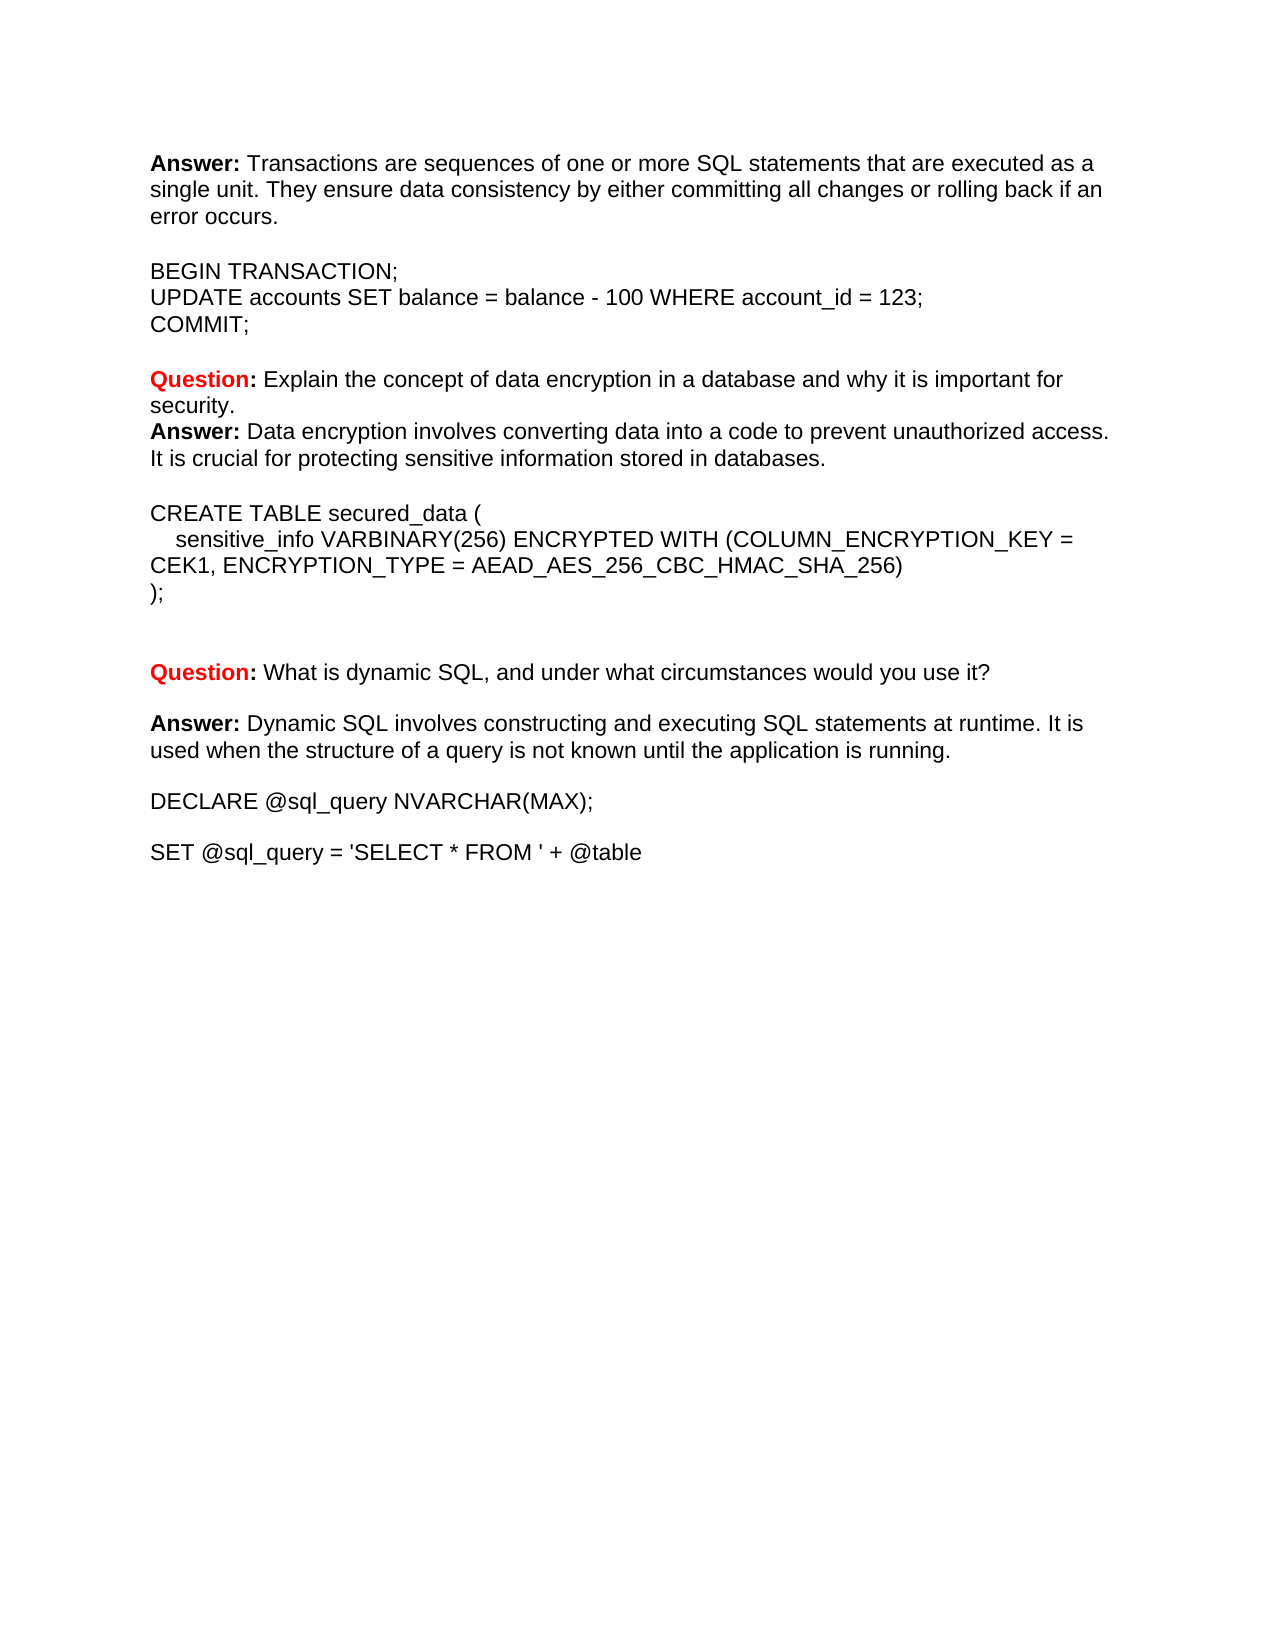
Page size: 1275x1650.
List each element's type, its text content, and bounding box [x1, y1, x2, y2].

text Answer: Dynamic SQL involves constructing and executing SQL statements at runtime. It is used when the structure of a query is not known until the application is running. [150, 710, 1125, 763]
text COMMIT; [150, 311, 1125, 337]
text sensitive_info VARBINARY(256) ENCRYPTED WITH (COLUMN_ENCRYPTION_KEY = CEK1, ENCRYPTION_TYPE = AEAD_AES_256_CBC_HMAC_SHA_256) [150, 526, 1125, 579]
text Question: What is dynamic SQL, and under what circumstances would you use it? [150, 659, 1125, 685]
text Answer: Transactions are sequences of one or more SQL statements that are executed as a single unit. They ensure data consistency by either committing all changes or rolling back if an error occurs. [150, 150, 1125, 229]
text BEGIN TRANSACTION; [150, 258, 1125, 284]
text ); [150, 579, 1125, 605]
text Answer: Data encryption involves converting data into a code to prevent unauthorized access. It is crucial for protecting sensitive information stored in databases. [150, 418, 1125, 471]
text Question: Explain the concept of data encryption in a database and why it is important for security. [150, 366, 1125, 418]
text DECLARE @sql_query NVARCHAR(MAX); [150, 788, 1125, 814]
text SET @sql_query = 'SELECT * FROM ' + @table [150, 839, 1125, 866]
text CREATE TABLE secured_data ( [150, 500, 1125, 526]
text UPDATE accounts SET balance = balance - 100 WHERE account_id = 123; [150, 284, 1125, 311]
